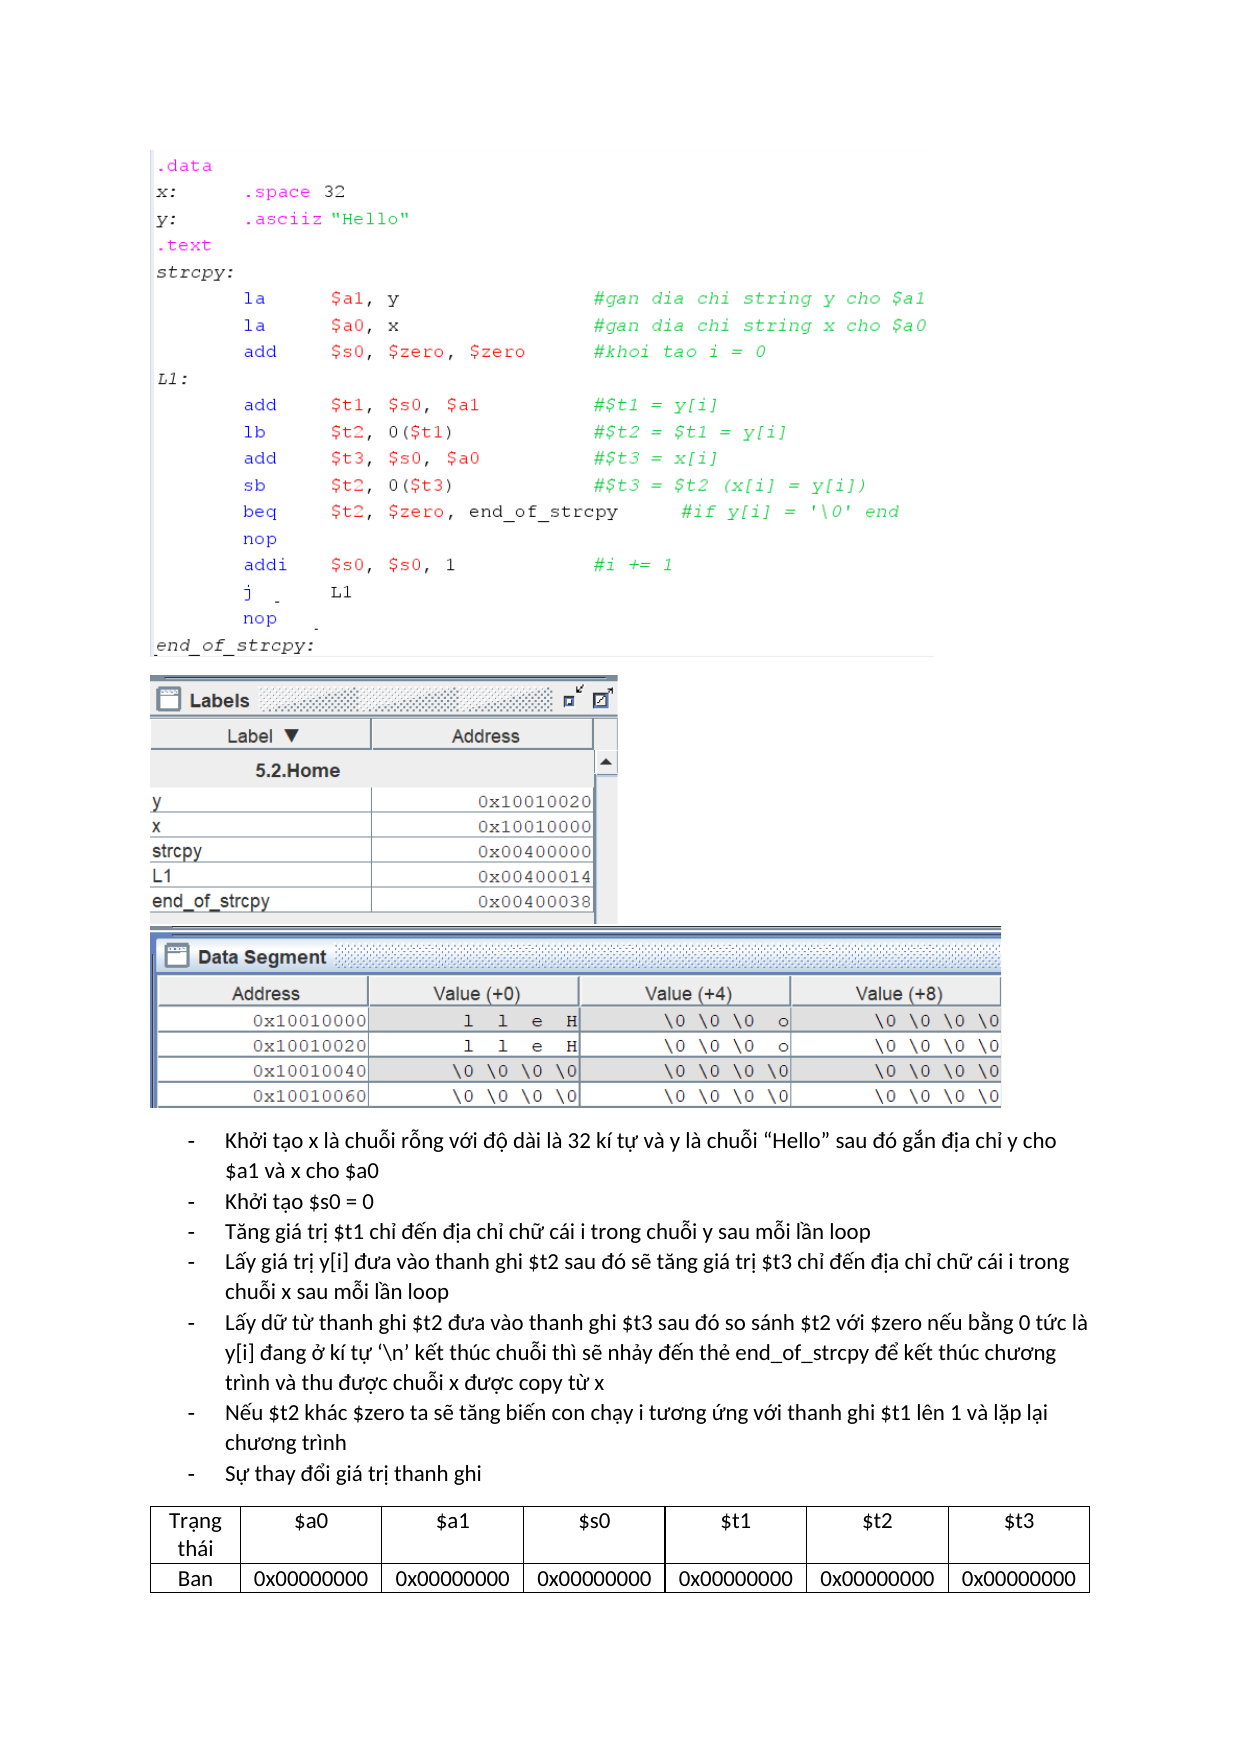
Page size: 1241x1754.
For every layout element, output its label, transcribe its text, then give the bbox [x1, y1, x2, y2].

table_header $t1 [666, 1507, 806, 1563]
table_cell 0x00000000 [382, 1564, 523, 1592]
list Sự thay đổi giá trị thanh ghi [187, 1459, 1090, 1487]
table_header $t3 [949, 1507, 1089, 1563]
table_cell 0x00000000 [666, 1564, 806, 1592]
table_header Trạng thái [151, 1507, 240, 1563]
table_header $s0 [524, 1507, 664, 1563]
list Tăng giá trị $t1 chỉ đến địa chỉ chữ cái i trong chuỗi y sau mỗi lần loop [187, 1217, 1090, 1245]
picture [150, 675, 618, 924]
table_cell 0x00000000 [241, 1564, 381, 1592]
table_cell Ban đầu [151, 1564, 240, 1592]
list Khởi tạo $s0 = 0 [187, 1187, 1090, 1215]
table_header $a0 [241, 1507, 381, 1563]
picture [150, 150, 935, 657]
table_cell 0x00000000 [807, 1564, 948, 1592]
table_header $t2 [807, 1507, 948, 1563]
list Lấy dữ từ thanh ghi $t2 đưa vào thanh ghi $t3 sau đó so sánh $t2 với $zero nếu bằng 0 tức là y[i] đang ở kí tự ‘\n’ kết thúc chuỗi thì sẽ nhảy đến thẻ end_of_strcpy để kết thúc chương trình và thu được chuỗi x được copy từ x [187, 1308, 1090, 1396]
picture [150, 926, 1002, 1108]
table_header $a1 [382, 1507, 523, 1563]
table_cell 0x00000000 [524, 1564, 664, 1592]
list Lấy giá trị y[i] đưa vào thanh ghi $t2 sau đó sẽ tăng giá trị $t3 chỉ đến địa chỉ chữ cái i trong chuỗi x sau mỗi lần loop [187, 1247, 1090, 1305]
table_cell 0x00000000 [949, 1564, 1089, 1592]
list Khởi tạo x là chuỗi rỗng với độ dài là 32 kí tự và y là chuỗi “Hello” sau đó gắn địa chỉ y cho $a1 và x cho $a0 [187, 1126, 1090, 1184]
list Nếu $t2 khác $zero ta sẽ tăng biến con chạy i tương ứng với thanh ghi $t1 lên 1 và lặp lại chương trình [187, 1398, 1090, 1456]
